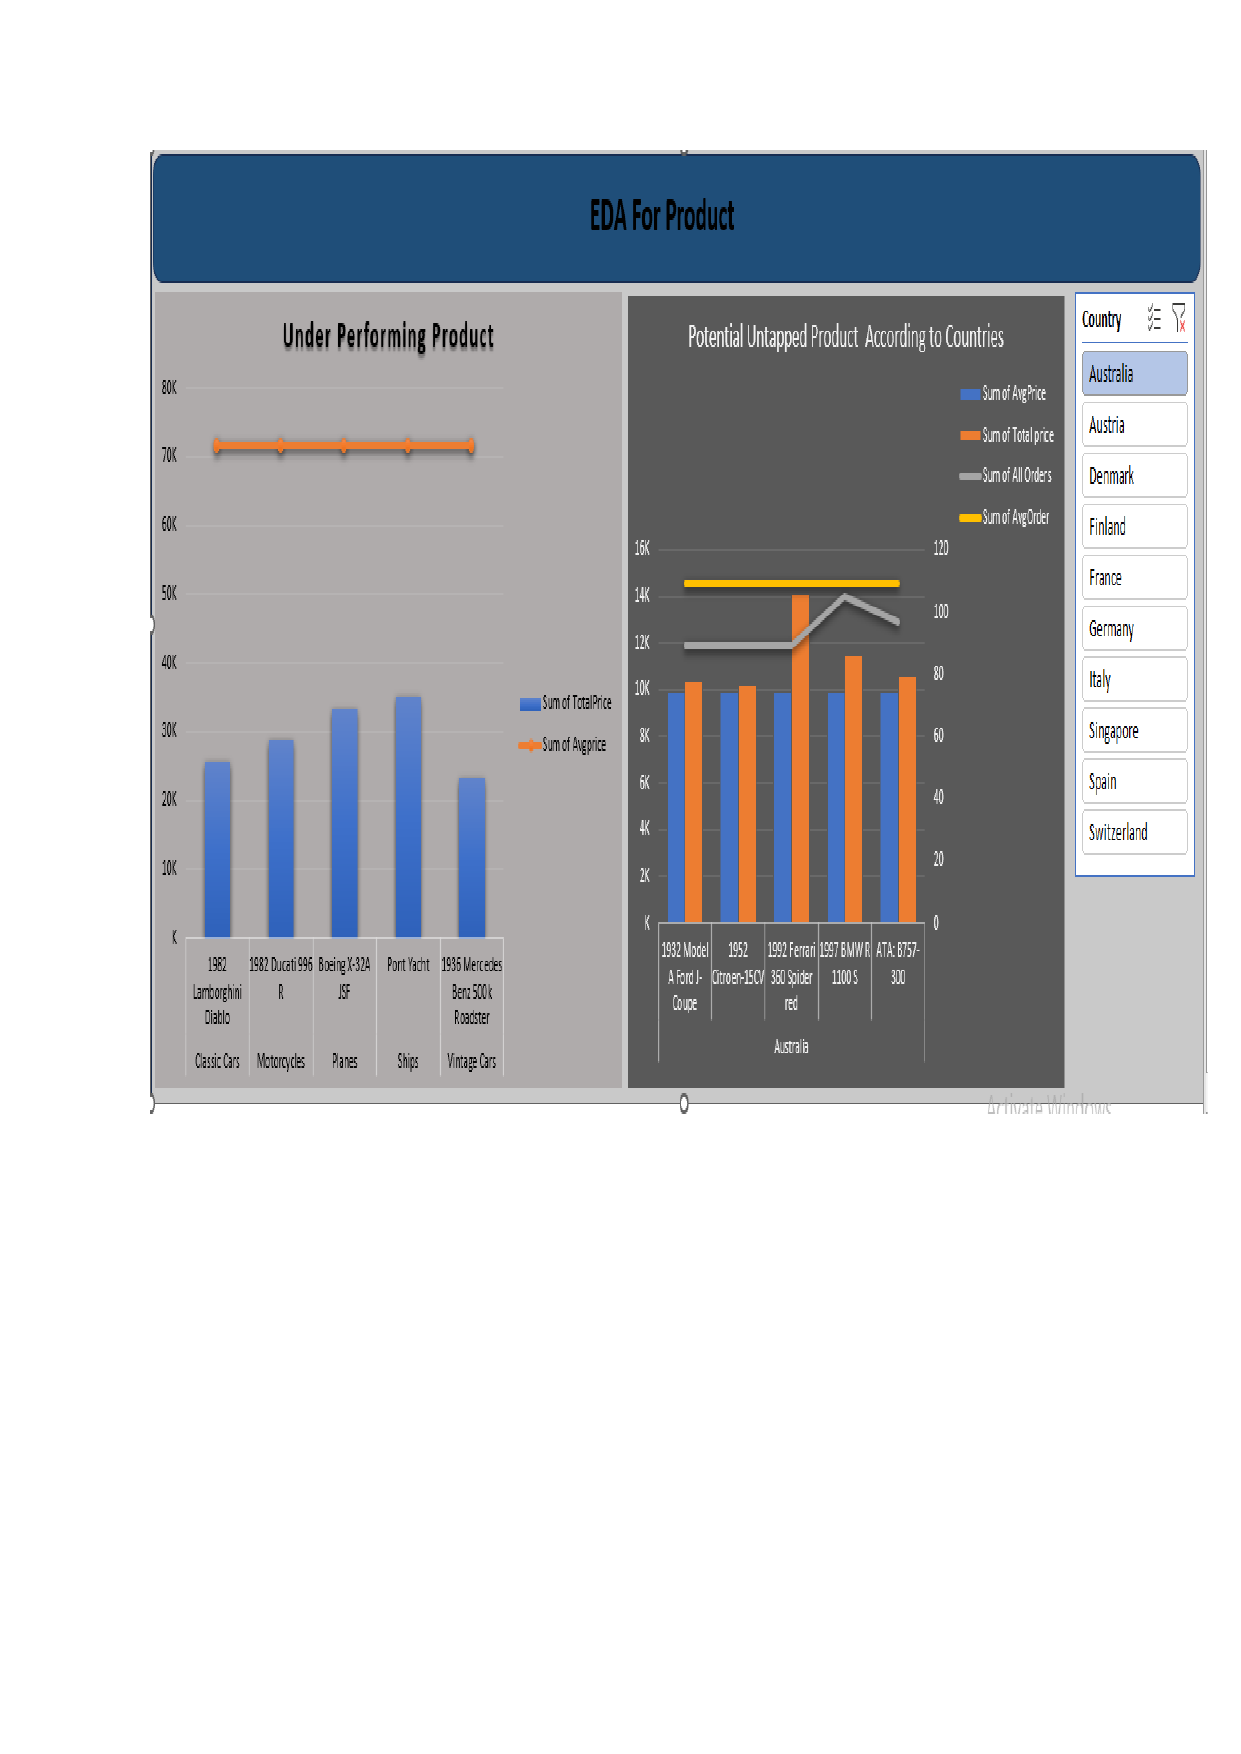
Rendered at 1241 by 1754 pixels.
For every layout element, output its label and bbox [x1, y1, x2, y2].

picture [150, 150, 1208, 1114]
